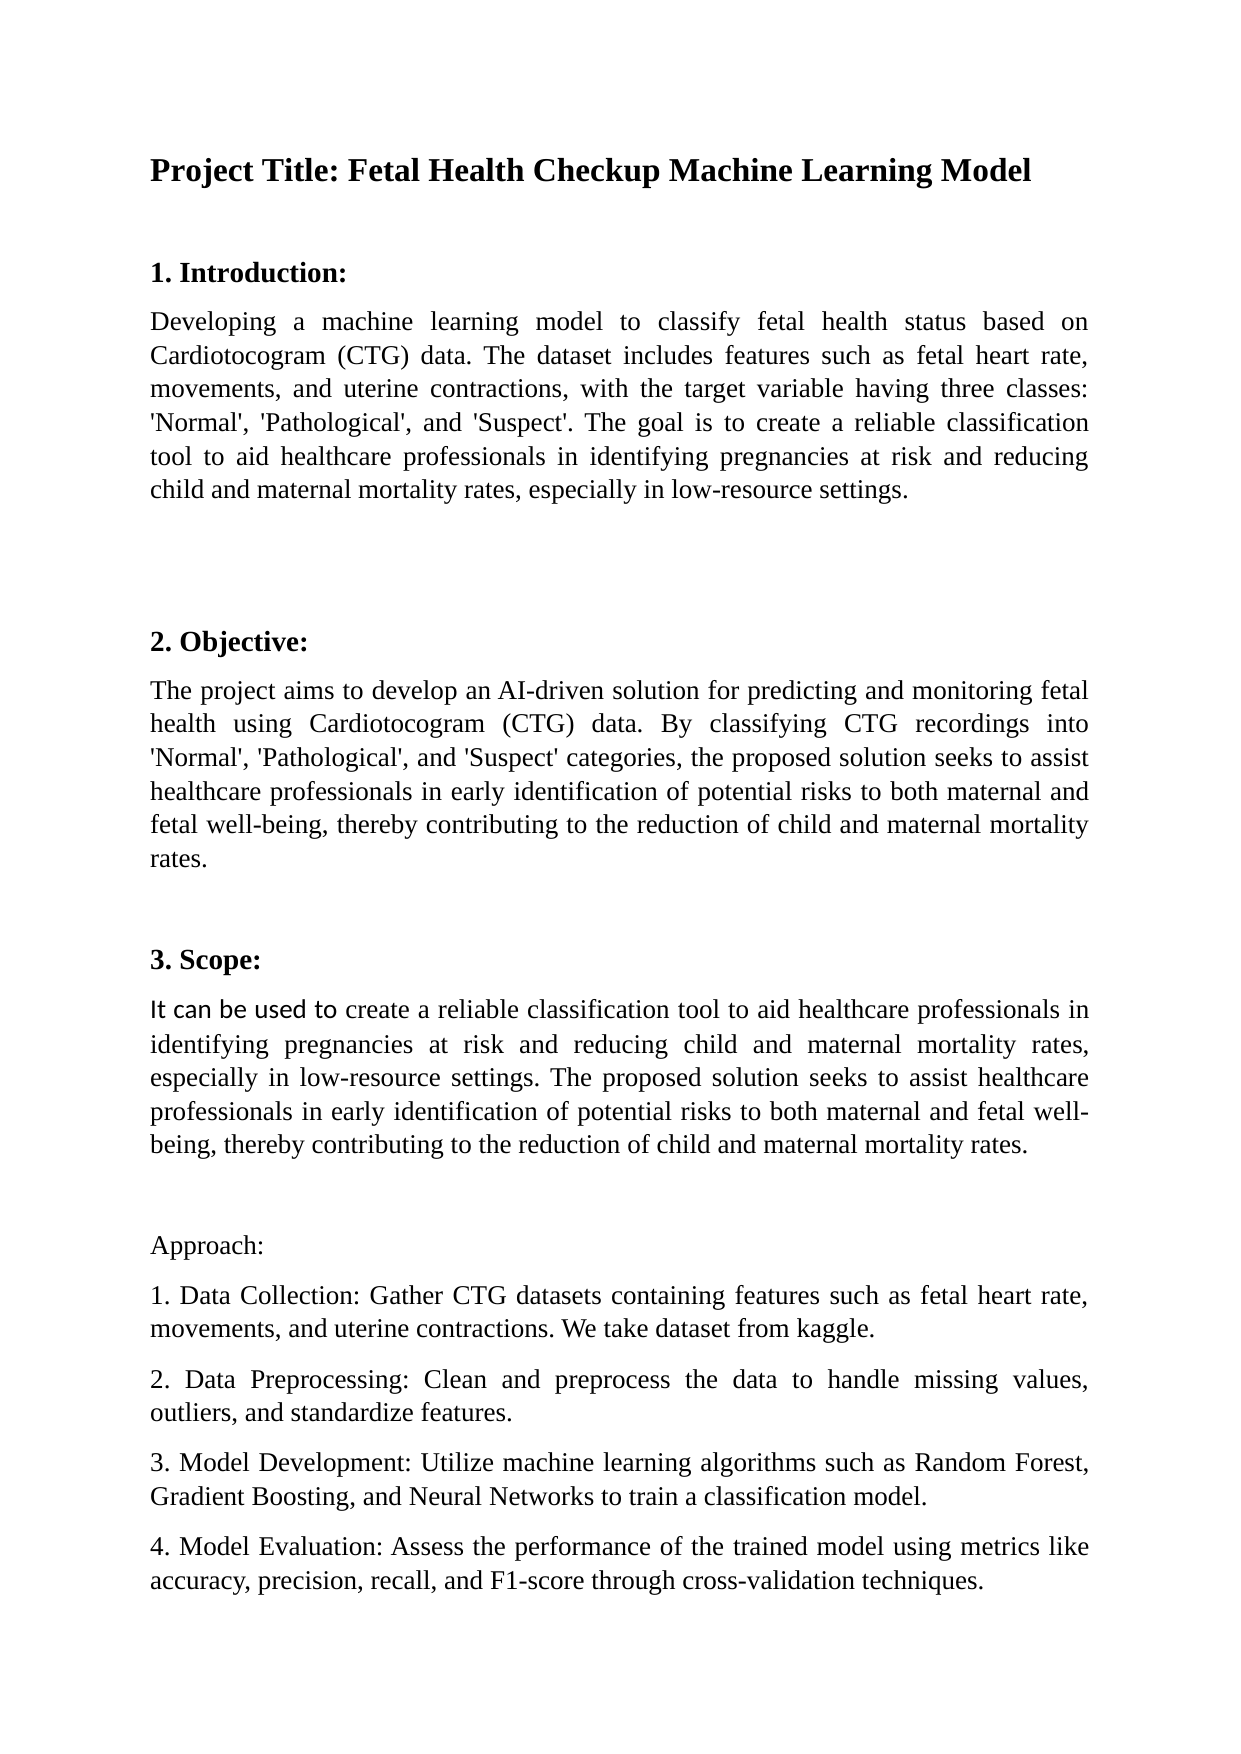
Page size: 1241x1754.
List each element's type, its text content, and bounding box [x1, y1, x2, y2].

text 1. Data Collection: Gather CTG datasets containing features such as fetal heart rate, movements, and uterine contractions. We take dataset from kaggle. [150, 1279, 1090, 1344]
text 2. Objective: [150, 624, 1090, 657]
text 4. Model Evaluation: Assess the performance of the trained model using metrics like accuracy, precision, recall, and F1-score through cross-validation techniques. [150, 1530, 1090, 1595]
text 3. Model Development: Utilize machine learning algorithms such as Random Forest, Gradient Boosting, and Neural Networks to train a classification model. [150, 1446, 1090, 1511]
text The project aims to develop an AI-driven solution for predicting and monitoring fetal health using Cardiotocogram (CTG) data. By classifying CTG recordings into 'Normal', 'Pathological', and 'Suspect' categories, the proposed solution seeks to assist healthcare professionals in early identification of potential risks to both maternal and fetal well-being, thereby contributing to the reduction of child and maternal mortality rates. [150, 674, 1090, 873]
text Project Title: Fetal Health Checkup Machine Learning Model [150, 150, 1090, 188]
text 3. Scope: [150, 942, 1090, 976]
text It can be used to create a reliable classification tool to aid healthcare professionals in identifying pregnancies at risk and reducing child and maternal mortality rates, especially in low-resource settings. The proposed solution seeks to assist healthcare professionals in early identification of potential risks to both maternal and fetal well-being, thereby contributing to the reduction of child and maternal mortality rates. [150, 992, 1090, 1159]
text 1. Introduction: [150, 255, 1090, 289]
text 2. Data Preprocessing: Clean and preprocess the data to handle missing values, outliers, and standardize features. [150, 1363, 1090, 1427]
text Developing a machine learning model to classify fetal health status based on Cardiotocogram (CTG) data. The dataset includes features such as fetal heart rate, movements, and uterine contractions, with the target variable having three classes: 'Normal', 'Pathological', and 'Suspect'. The goal is to create a reliable classification tool to aid healthcare professionals in identifying pregnancies at risk and reducing child and maternal mortality rates, especially in low-resource settings. [150, 305, 1090, 504]
text Approach: [150, 1229, 1090, 1260]
